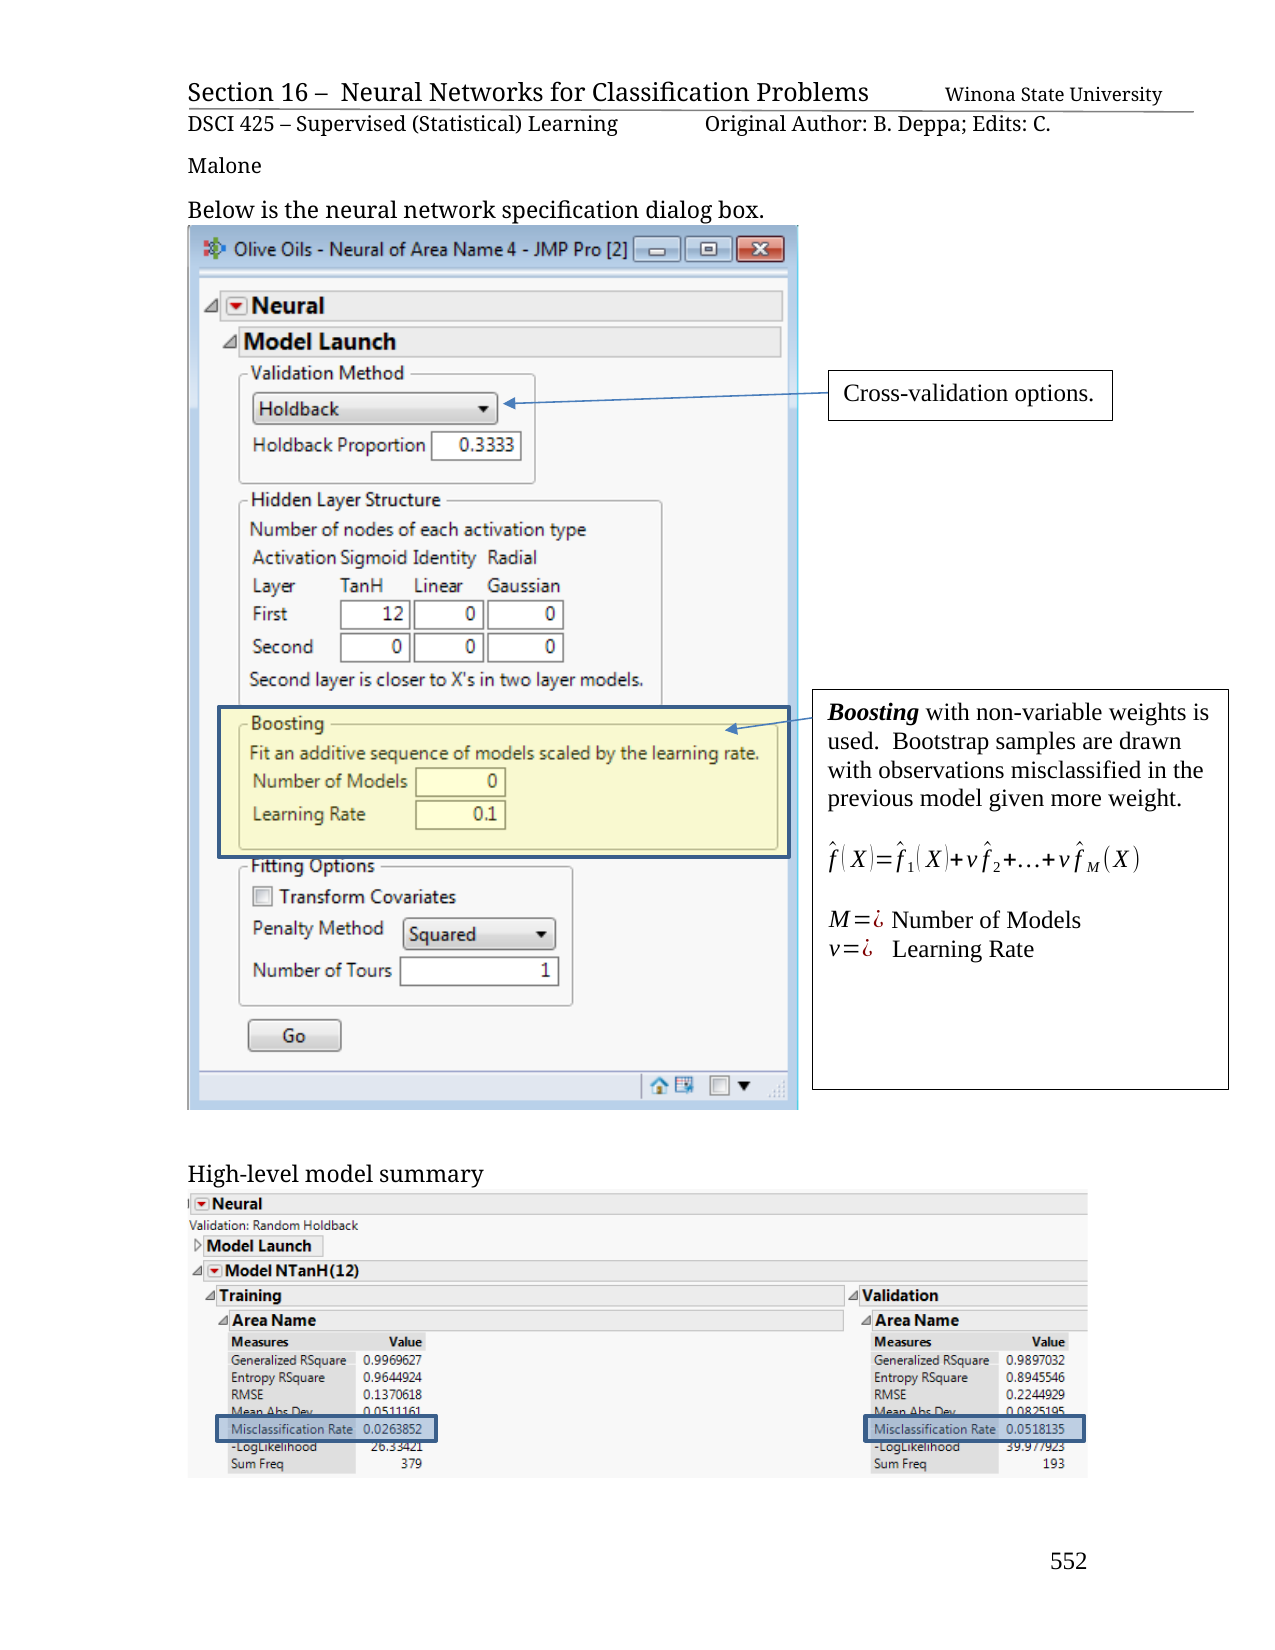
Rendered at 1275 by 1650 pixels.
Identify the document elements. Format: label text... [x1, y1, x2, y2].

picture [187, 1189, 1088, 1478]
text Below is the neural network specification dialog box. [187, 194, 1087, 392]
picture [187, 225, 799, 1110]
text Below is the neural network specification dialog box. [799, 394, 1087, 718]
text High-level model summary [187, 1158, 1087, 1189]
text Below is the neural network specification dialog box. [799, 719, 1087, 1110]
